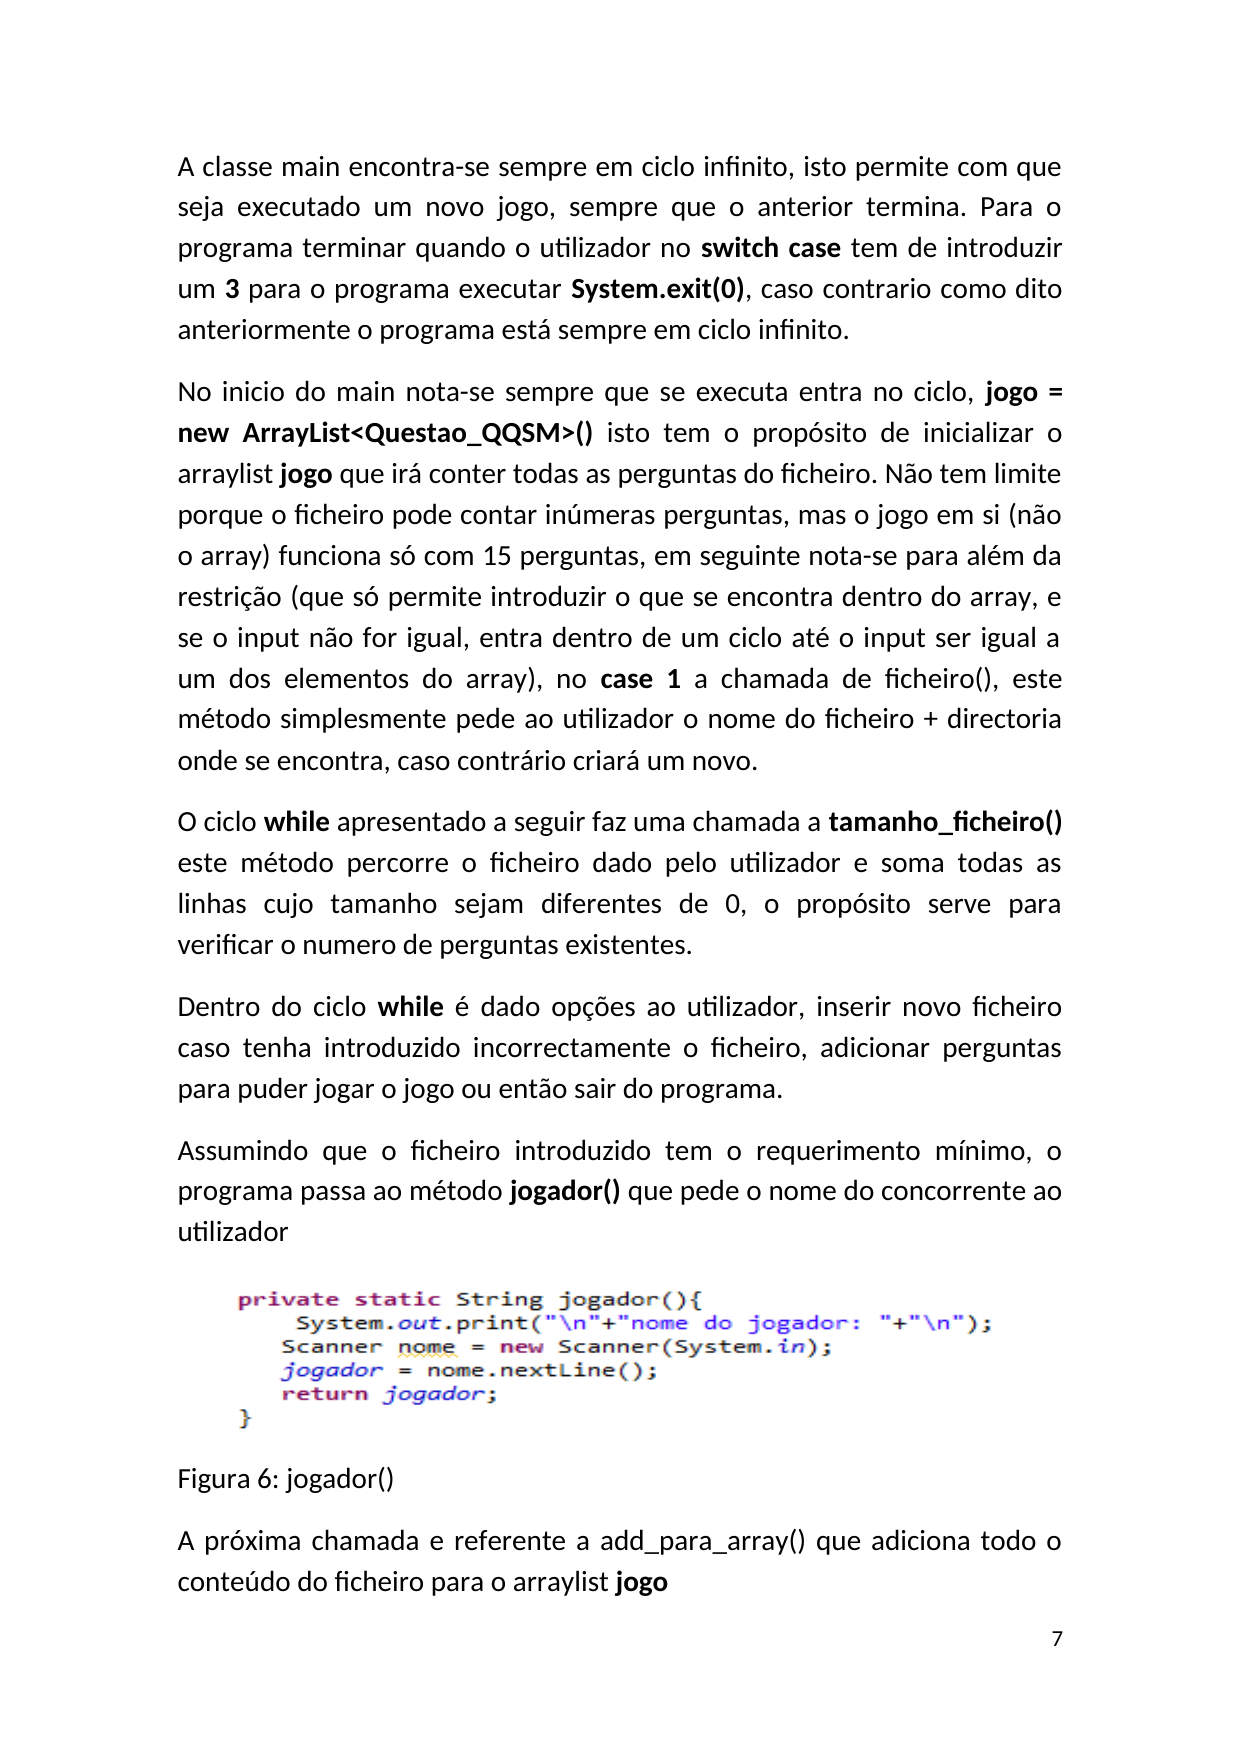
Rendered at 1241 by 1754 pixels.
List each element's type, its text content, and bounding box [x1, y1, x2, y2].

text No inicio do main nota-se sempre que se executa entra no ciclo, jogo = new ArrayList<Questao_QQSM>() isto tem o propósito de inicializar o arraylist jogo que irá conter todas as perguntas do ficheiro. Não tem limite porque o ficheiro pode contar inúmeras perguntas, mas o jogo em si (não o array) funciona só com 15 perguntas, em seguinte nota-se para além da restrição (que só permite introduzir o que se encontra dentro do array, e se o input não for igual, entra dentro de um ciclo até o input ser igual a um dos elementos do array), no case 1 a chamada de ficheiro(), este método simplesmente pede ao utilizador o nome do ficheiro + directoria onde se encontra, caso contrário criará um novo. [177, 373, 1063, 777]
text Figura 6: jogador() [177, 1461, 1063, 1496]
text Dentro do ciclo while é dado opções ao utilizador, inserir novo ficheiro caso tenha introduzido incorrectamente o ficheiro, adicionar perguntas para puder jogar o jogo ou então sair do programa. [177, 988, 1063, 1105]
text A próxima chamada e referente a add_para_array() que adiciona todo o conteúdo do ficheiro para o arraylist jogo [177, 1522, 1063, 1599]
text O ciclo while apresentado a seguir faz uma chamada a tamanho_ficheiro() este método percorre o ficheiro dado pelo utilizador e soma todas as linhas cujo tamanho sejam diferentes de 0, o propósito serve para verificar o numero de perguntas existentes. [177, 803, 1063, 962]
text Assumindo que o ficheiro introduzido tem o requerimento mínimo, o programa passa ao método jogador() que pede o nome do concorrente ao utilizador [177, 1132, 1063, 1249]
text A classe main encontra-se sempre em ciclo infinito, isto permite com que seja executado um novo jogo, sempre que o anterior termina. Para o programa terminar quando o utilizador no switch case tem de introduzir um 3 para o programa executar System.exit(0), caso contrario como dito anteriormente o programa está sempre em ciclo infinito. [177, 148, 1063, 347]
picture [182, 1287, 1049, 1438]
